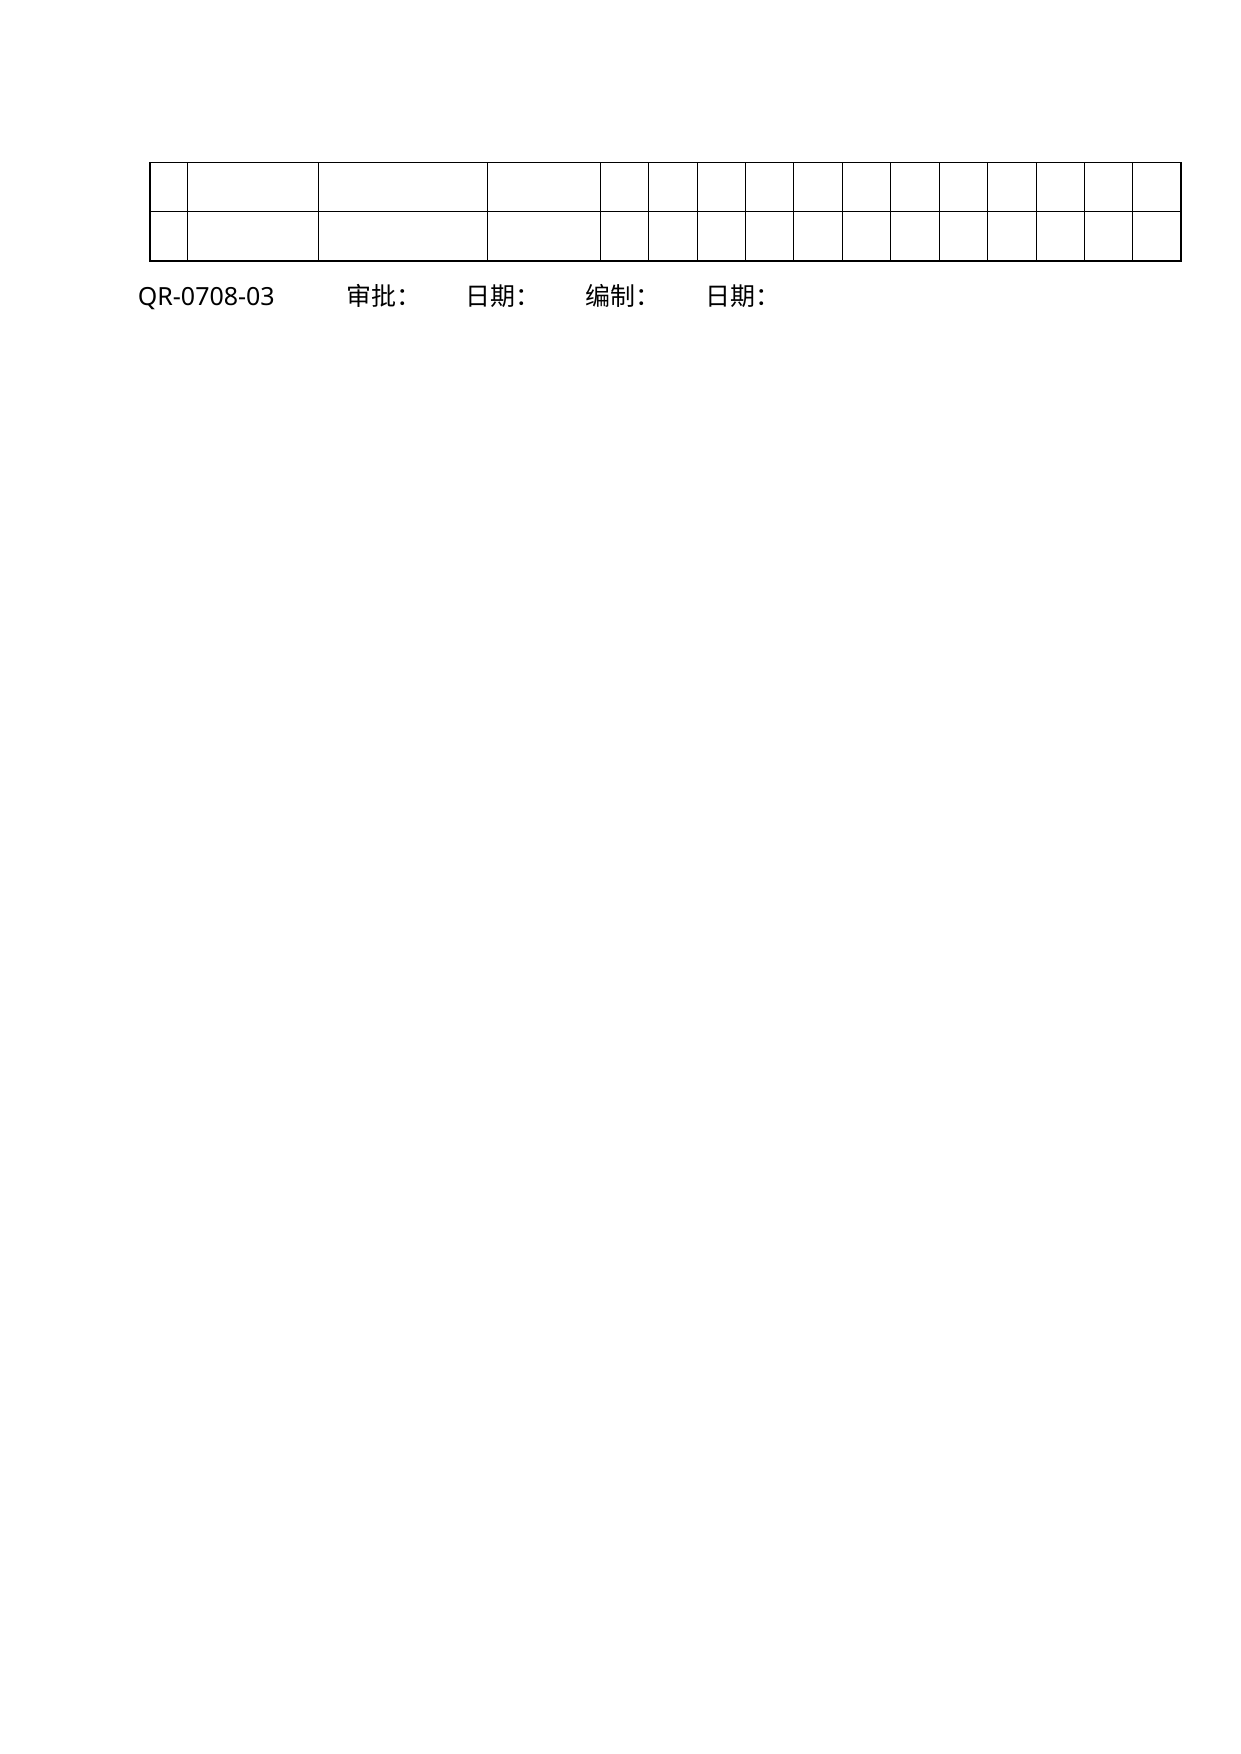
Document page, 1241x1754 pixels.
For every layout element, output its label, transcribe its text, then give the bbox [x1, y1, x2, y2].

table_cell [746, 163, 793, 211]
table_cell [1133, 212, 1180, 260]
table_cell [988, 212, 1036, 260]
table_cell [1037, 212, 1084, 260]
table_cell [151, 212, 187, 260]
table_cell [649, 212, 697, 260]
table_cell [319, 163, 487, 211]
table_cell [891, 163, 939, 211]
text QR-0708-03 审批： 日期： 编制： 日期： [113, 262, 1053, 327]
table_cell [1085, 212, 1132, 260]
table_cell [794, 212, 842, 260]
table_cell [940, 212, 987, 260]
table_cell [988, 163, 1036, 211]
table_cell [794, 163, 842, 211]
table_cell [940, 163, 987, 211]
table_cell [746, 212, 793, 260]
table_cell [188, 163, 318, 211]
table_cell [1037, 163, 1084, 211]
table_cell [1133, 163, 1180, 211]
table_cell [649, 163, 697, 211]
table_cell [891, 212, 939, 260]
table_cell [601, 212, 648, 260]
table_cell [319, 212, 487, 260]
table_cell [843, 212, 890, 260]
table_cell [188, 212, 318, 260]
table_cell [698, 212, 745, 260]
table_cell [698, 163, 745, 211]
table_cell [601, 163, 648, 211]
table_cell [488, 212, 600, 260]
table_cell [151, 163, 187, 211]
table_cell [843, 163, 890, 211]
table_cell [488, 163, 600, 211]
table_cell [1085, 163, 1132, 211]
